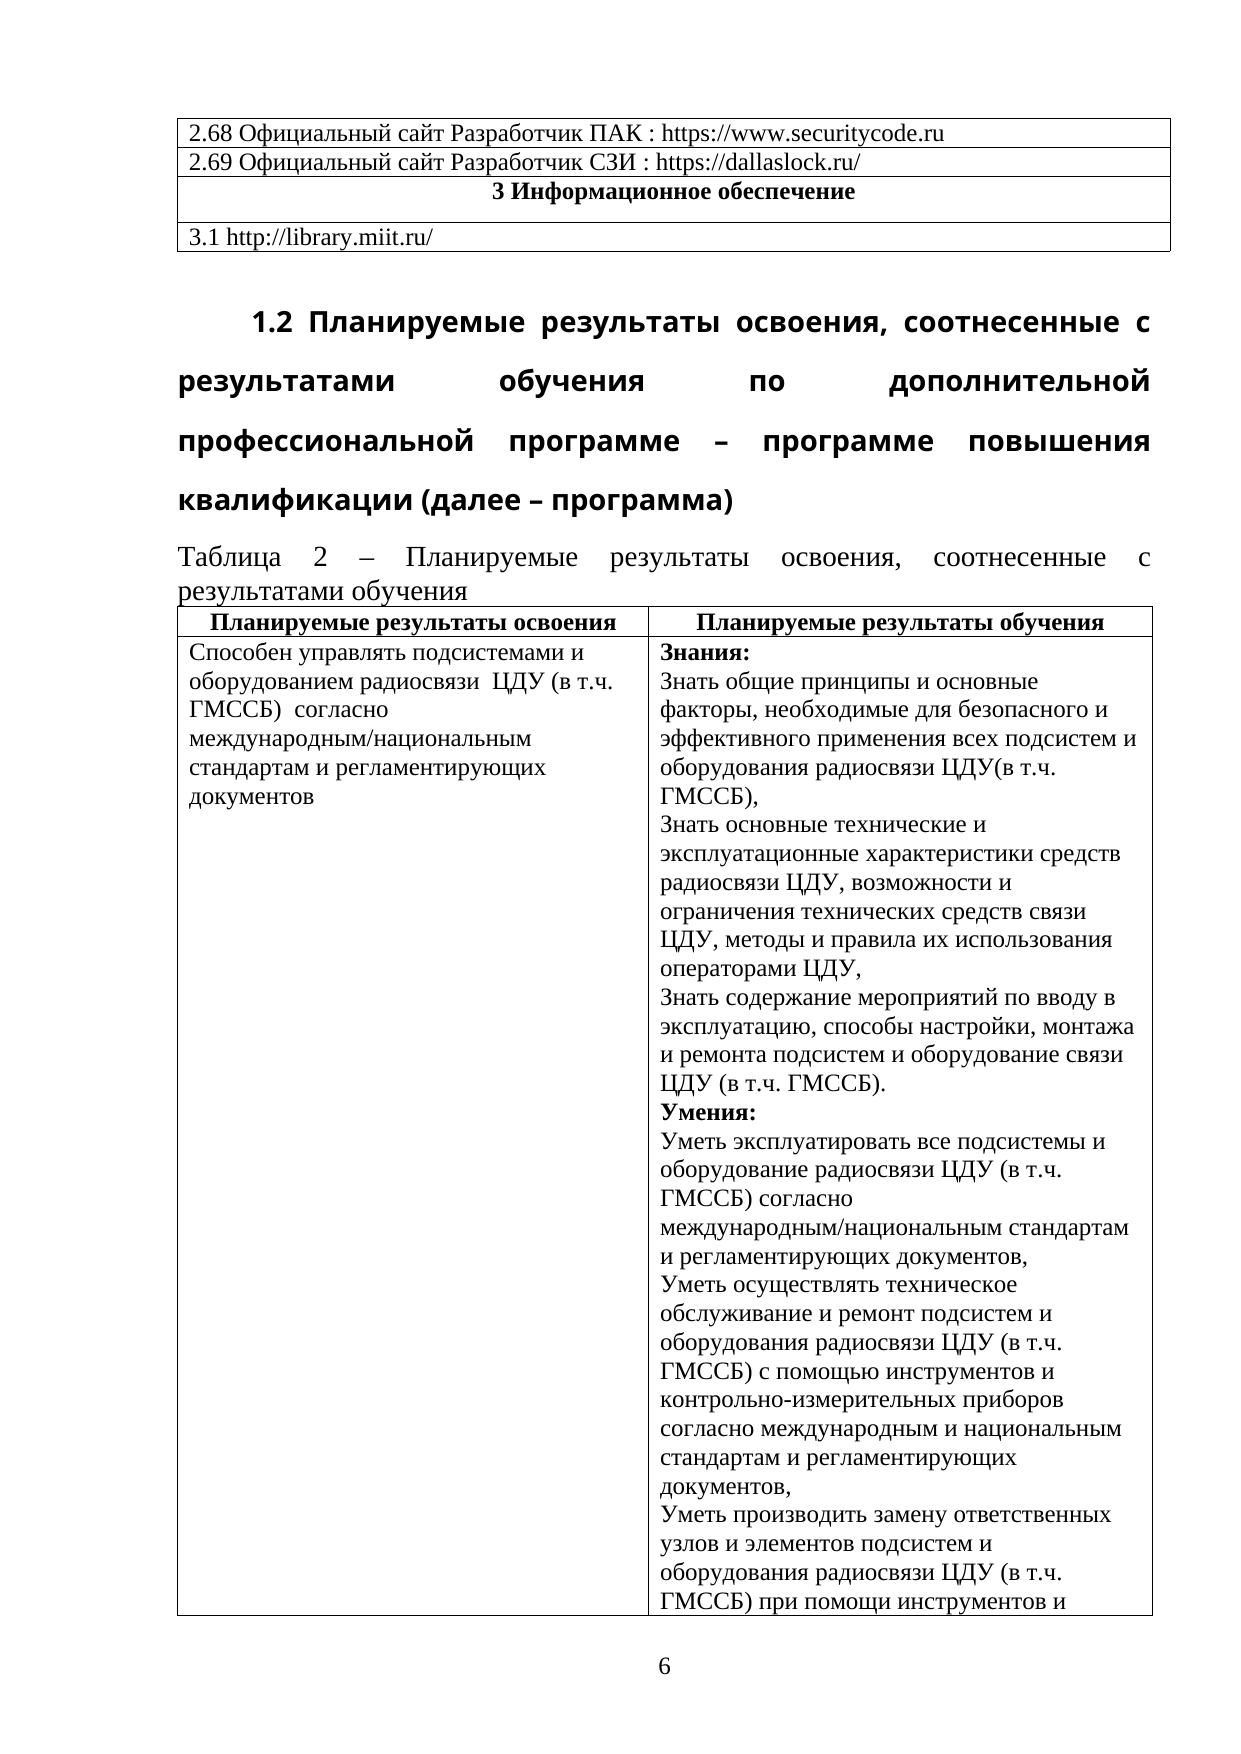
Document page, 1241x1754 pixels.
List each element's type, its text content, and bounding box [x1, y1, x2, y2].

table_cell 3 Информационное обеспечение [178, 177, 1170, 222]
table_cell 3.1 http://library.miit.ru/ [178, 223, 1170, 251]
subtitle 1.2 Планируемые результаты освоения, соотнесенные с результатами обучения по дополнительной профессиональной программе – программе повышения квалификации (далее – программа) [177, 301, 1152, 519]
table_cell 2.68 Официальный сайт Разработчик ПАК : https://www.securitycode.ru [178, 119, 1170, 147]
table_header Планируемые результаты освоения [178, 607, 648, 636]
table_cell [178, 637, 648, 1614]
text Таблица 2 – Планируемые результаты освоения, соотнесенные с результатами обучения [177, 539, 1152, 606]
table_header Планируемые результаты обучения [649, 607, 1152, 636]
table_cell 2.69 Официальный сайт Разработчик СЗИ : https://dallaslock.ru/ [178, 148, 1170, 176]
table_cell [649, 637, 1152, 1614]
